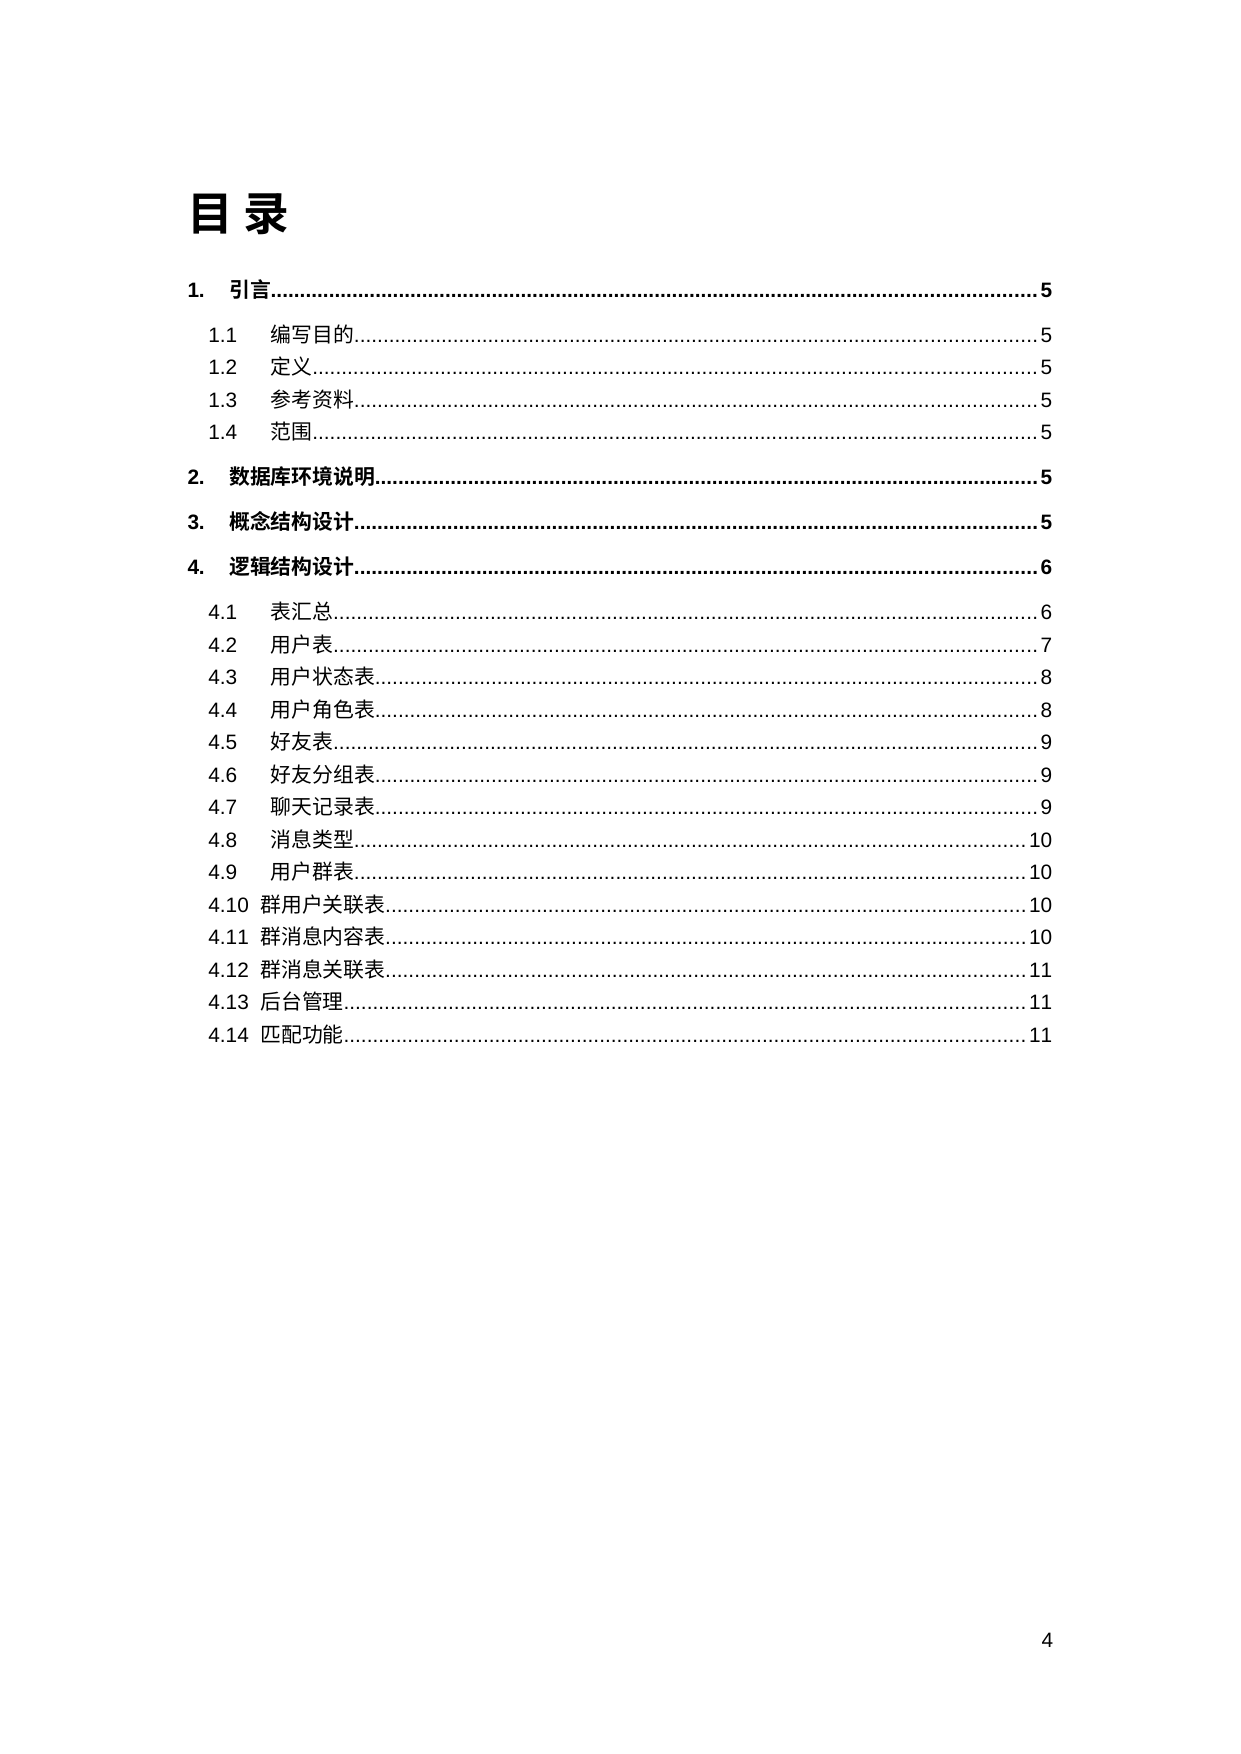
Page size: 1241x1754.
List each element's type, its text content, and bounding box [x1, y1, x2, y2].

text 4.14 匹配功能 11 [208, 1017, 1053, 1049]
text 1.2 定义 5 [208, 349, 1053, 382]
text 4.7 聊天记录表 9 [208, 789, 1053, 822]
text 4.4 用户角色表 8 [208, 692, 1053, 724]
text 4.1 表汇总 6 [208, 594, 1053, 627]
text 4.12 群消息关联表 11 [208, 952, 1053, 984]
text 4.13 后台管理 11 [208, 984, 1053, 1017]
text 3. 概念结构设计 5 [187, 504, 1053, 537]
text 1.3 参考资料 5 [208, 382, 1053, 414]
text 4.8 消息类型 10 [208, 822, 1053, 854]
text 1.1 编写目的 5 [208, 317, 1053, 349]
text 4.5 好友表 9 [208, 724, 1053, 757]
text 1.4 范围 5 [208, 414, 1053, 447]
text 4.3 用户状态表 8 [208, 659, 1053, 692]
text 4. 逻辑结构设计 6 [187, 549, 1053, 582]
text 2. 数据库环境说明 5 [187, 459, 1053, 492]
text 4.6 好友分组表 9 [208, 757, 1053, 789]
text 4.9 用户群表 10 [208, 854, 1053, 887]
text 4.11 群消息内容表 10 [208, 919, 1053, 952]
text 4.2 用户表 7 [208, 627, 1053, 659]
text 4.10 群用户关联表 10 [208, 887, 1053, 919]
text 1. 引言 5 [187, 272, 1053, 304]
text 目 录 [187, 162, 1053, 259]
